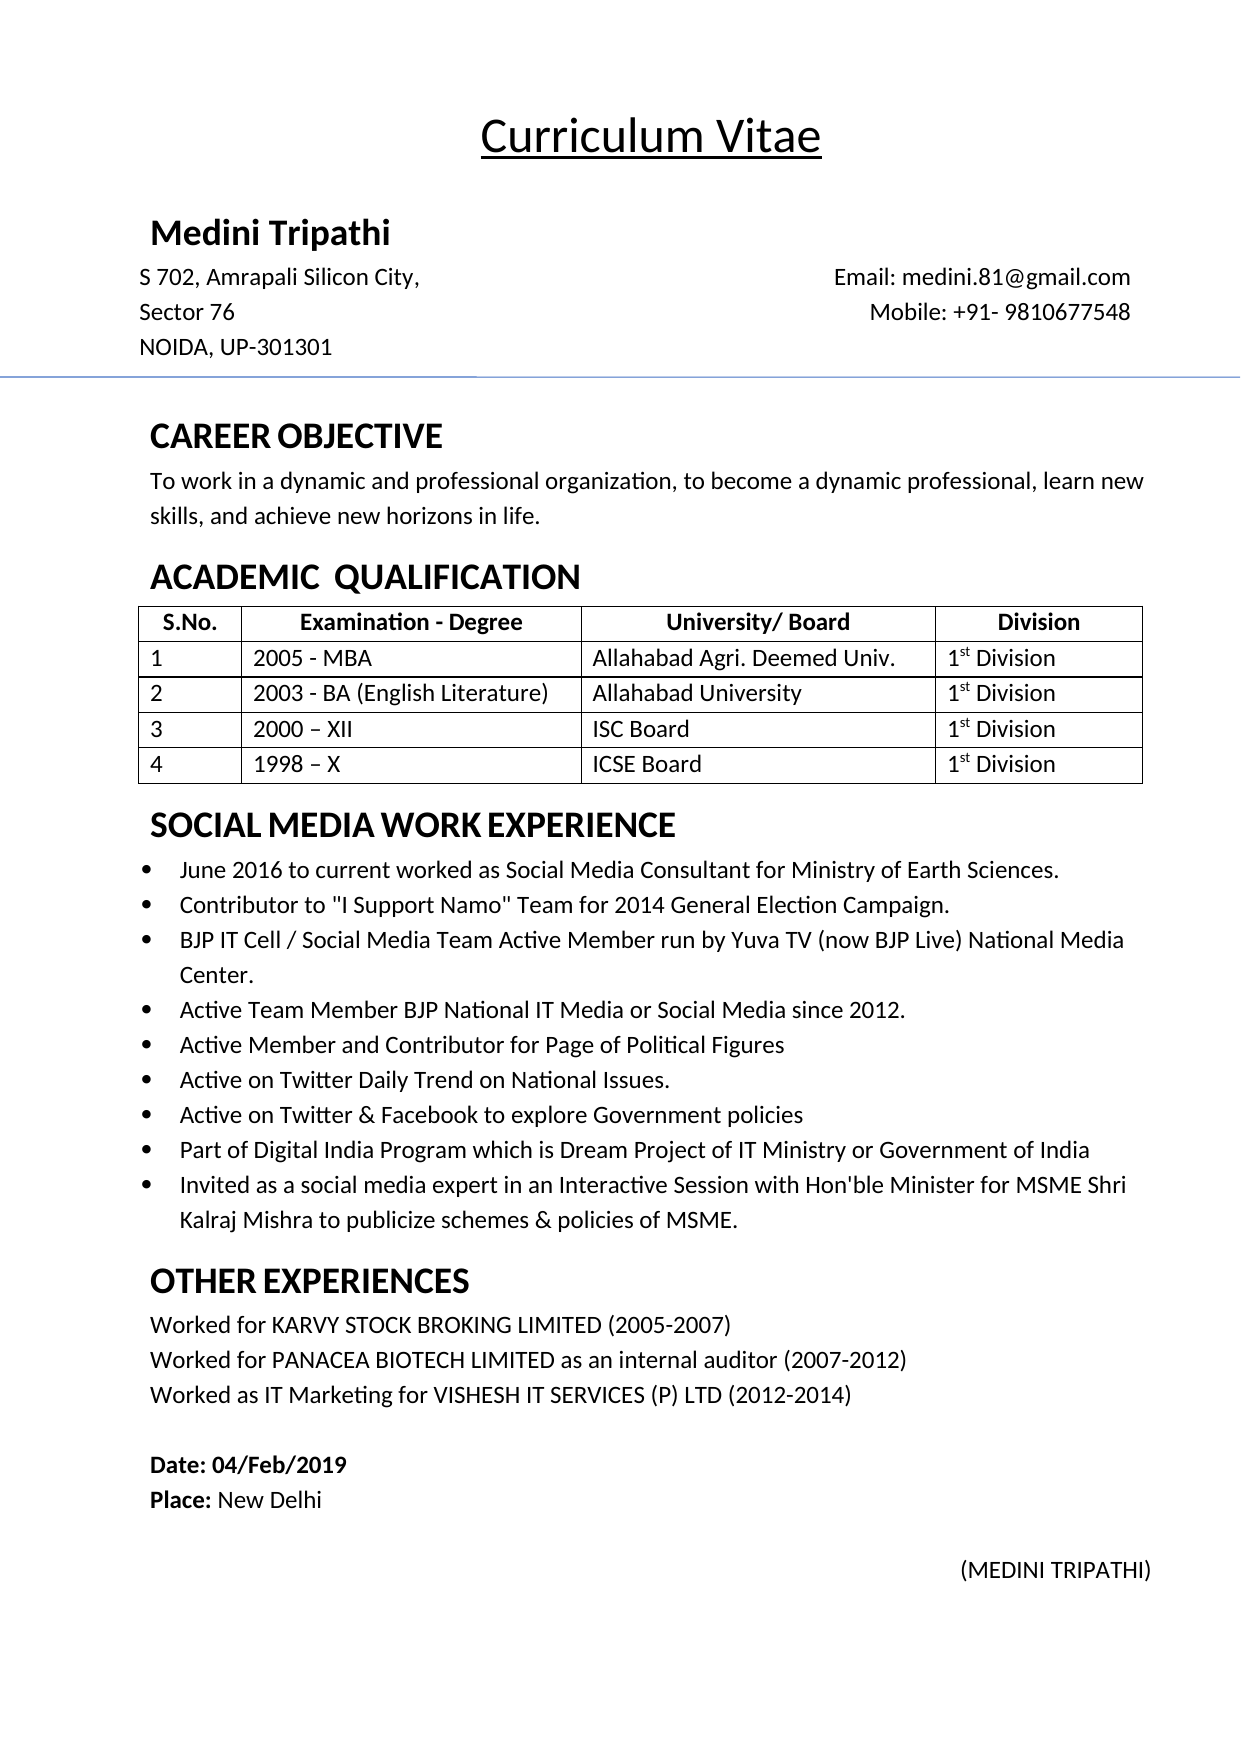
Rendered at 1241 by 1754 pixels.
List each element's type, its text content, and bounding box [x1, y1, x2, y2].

text SOCIAL MEDIA WORK EXPERIENCE [150, 801, 1152, 847]
text (MEDINI TRIPATHI) [150, 1554, 1152, 1585]
table_cell 1st Division [936, 642, 1142, 676]
table_header Division [936, 607, 1142, 641]
list Active Team Member BJP National IT Media or Social Media since 2012. [142, 994, 1152, 1024]
text CAREER OBJECTIVE [150, 412, 1152, 458]
text Date: 04/Feb/2019 [150, 1449, 1152, 1480]
text Worked as IT Marketing for VISHESH IT SERVICES (P) LTD (2012-2014) [150, 1379, 1152, 1410]
list Invited as a social media expert in an Interactive Session with Hon'ble Minister for MSME Shri Kalraj Mishra to publicize schemes & policies of MSME. [142, 1169, 1152, 1234]
table_cell 3 [139, 713, 241, 747]
text Curriculum Vitae [150, 103, 1152, 164]
list BJP IT Cell / Social Media Team Active Member run by Yuva TV (now BJP Live) National Media Center. [142, 924, 1152, 989]
text Place: New Delhi [150, 1484, 1152, 1515]
table_header University/ Board [582, 607, 935, 641]
table_cell 2000 – XII [242, 713, 581, 747]
table_cell 1st Division [936, 748, 1142, 783]
text skills, and achieve new horizons in life. [150, 500, 1152, 531]
table_cell Allahabad Agri. Deemed Univ. [582, 642, 935, 676]
table_cell 1st Division [936, 678, 1142, 712]
list Active on Twitter & Facebook to explore Government policies [142, 1099, 1152, 1129]
table_cell ISC Board [582, 713, 935, 747]
table_header Examination - Degree [242, 607, 581, 641]
table_cell 2005 - MBA [242, 642, 581, 676]
text ACADEMIC QUALIFICATION [150, 553, 1152, 599]
text Worked for PANACEA BIOTECH LIMITED as an internal auditor (2007-2012) [150, 1344, 1152, 1375]
list Active on Twitter Daily Trend on National Issues. [142, 1064, 1152, 1094]
text OTHER EXPERIENCES [150, 1257, 1152, 1302]
table_cell Allahabad University [582, 678, 935, 712]
table_cell ICSE Board [582, 748, 935, 783]
table_cell 2003 - BA (English Literature) [242, 678, 581, 712]
table_cell 1 [139, 642, 241, 676]
text To work in a dynamic and professional organization, to become a dynamic professional, learn new [150, 465, 1152, 496]
table_cell 4 [139, 748, 241, 783]
table_cell 1998 – X [242, 748, 581, 783]
text Medini Tripathi [150, 208, 1152, 254]
table_header S 702, Amrapali Silicon City, Sector 76 NOIDA, UP-301301 [139, 261, 608, 366]
list Part of Digital India Program which is Dream Project of IT Ministry or Government of India [142, 1134, 1152, 1164]
text Worked for KARVY STOCK BROKING LIMITED (2005-2007) [150, 1309, 1152, 1340]
table_cell 2 [139, 678, 241, 712]
list Contributor to "I Support Namo" Team for 2014 General Election Campaign. [142, 889, 1152, 919]
list Active Member and Contributor for Page of Political Figures [142, 1029, 1152, 1059]
table_header S.No. [139, 607, 241, 641]
table_cell 1st Division [936, 713, 1142, 747]
table_header Email: medini.81@gmail.com Mobile: +91- 9810677548 [608, 261, 1142, 366]
list June 2016 to current worked as Social Media Consultant for Ministry of Earth Sciences. [142, 854, 1152, 884]
